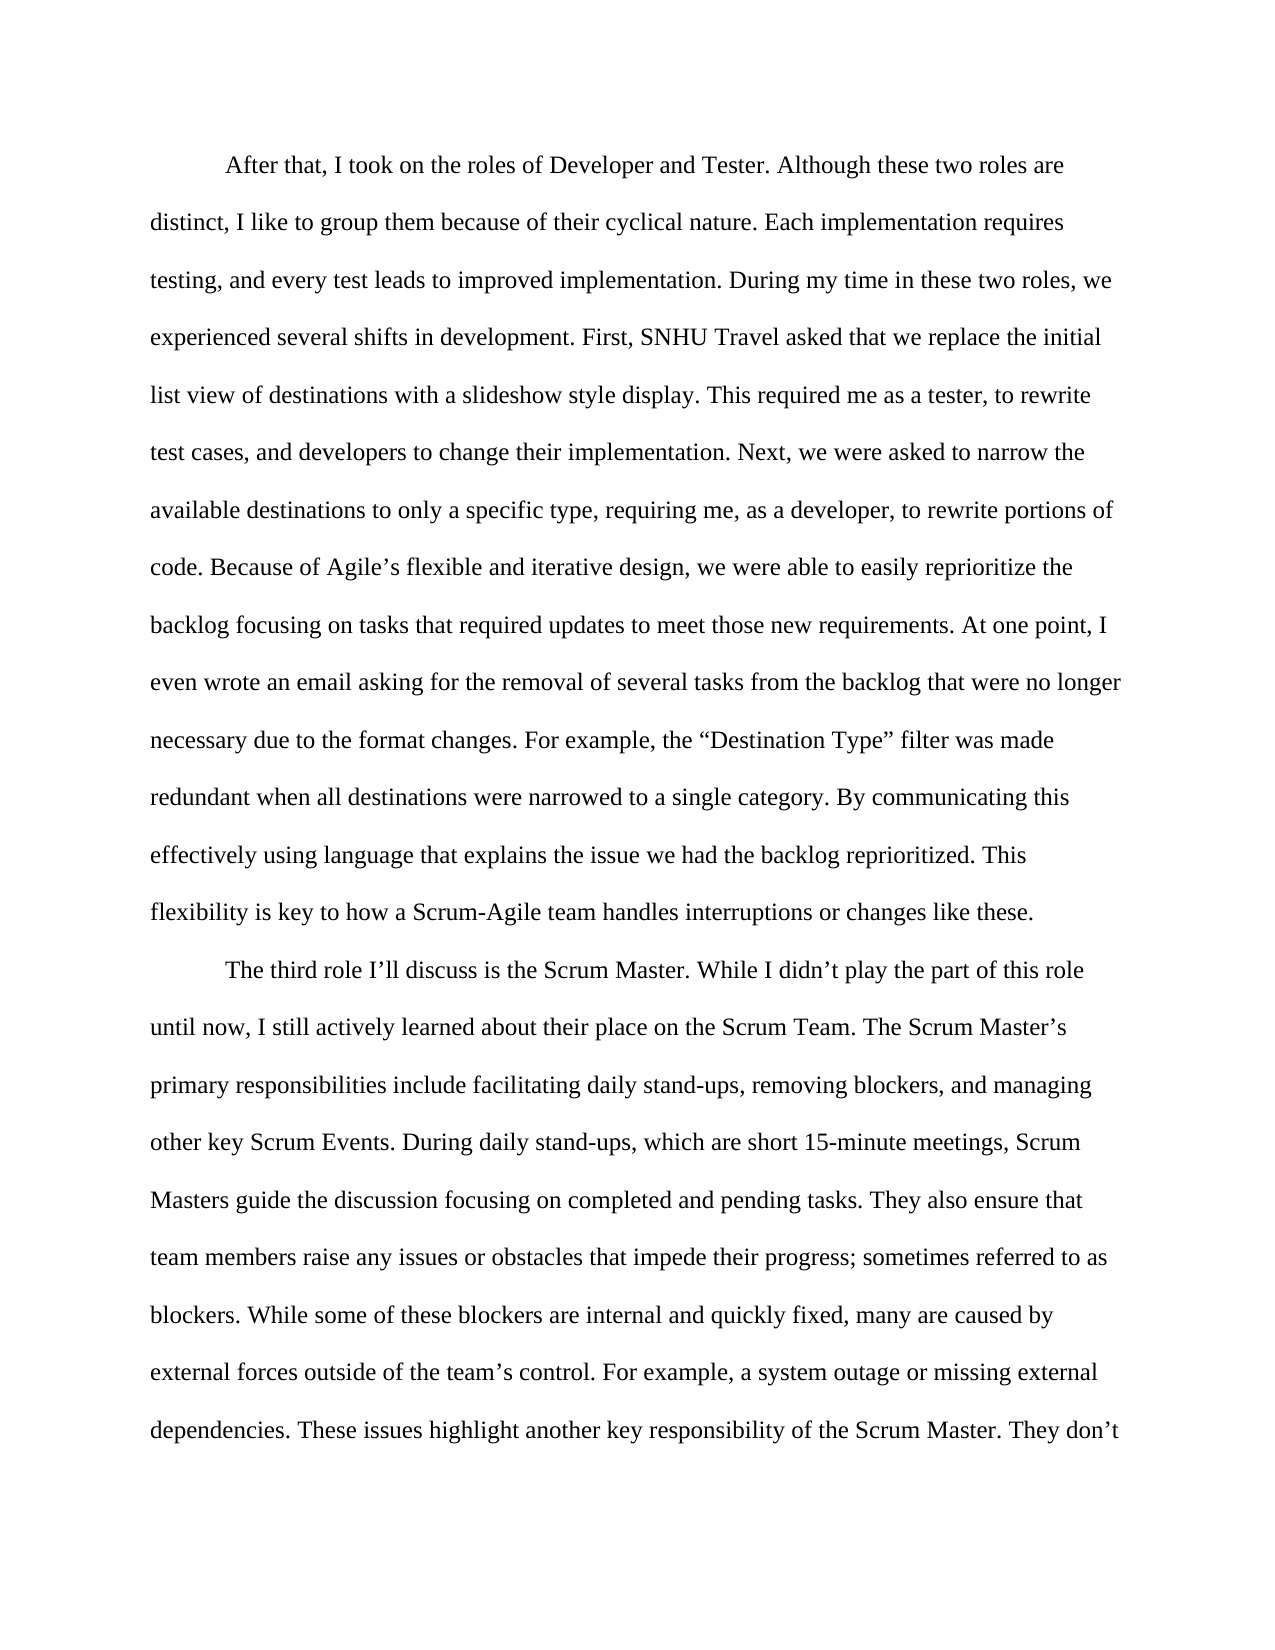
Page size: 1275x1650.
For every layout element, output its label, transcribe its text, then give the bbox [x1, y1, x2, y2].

text After that, I took on the roles of Developer and Tester. Although these two roles are distinct, I like to group them because of their cyclical nature. Each implementation requires testing, and every test leads to improved implementation. During my time in these two roles, we experienced several shifts in development. First, SNHU Travel asked that we replace the initial list view of destinations with a slideshow style display. This required me as a tester, to rewrite test cases, and developers to change their implementation. Next, we were asked to narrow the available destinations to only a specific type, requiring me, as a developer, to rewrite portions of code. Because of Agile’s flexible and iterative design, we were able to easily reprioritize the backlog focusing on tasks that required updates to meet those new requirements. At one point, I even wrote an email asking for the removal of several tasks from the backlog that were no longer necessary due to the format changes. For example, the “Destination Type” filter was made redundant when all destinations were narrowed to a single category. By communicating this effectively using language that explains the issue we had the backlog reprioritized. This flexibility is key to how a Scrum-Agile team handles interruptions or changes like these. [150, 150, 1125, 926]
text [150, 955, 1125, 1444]
